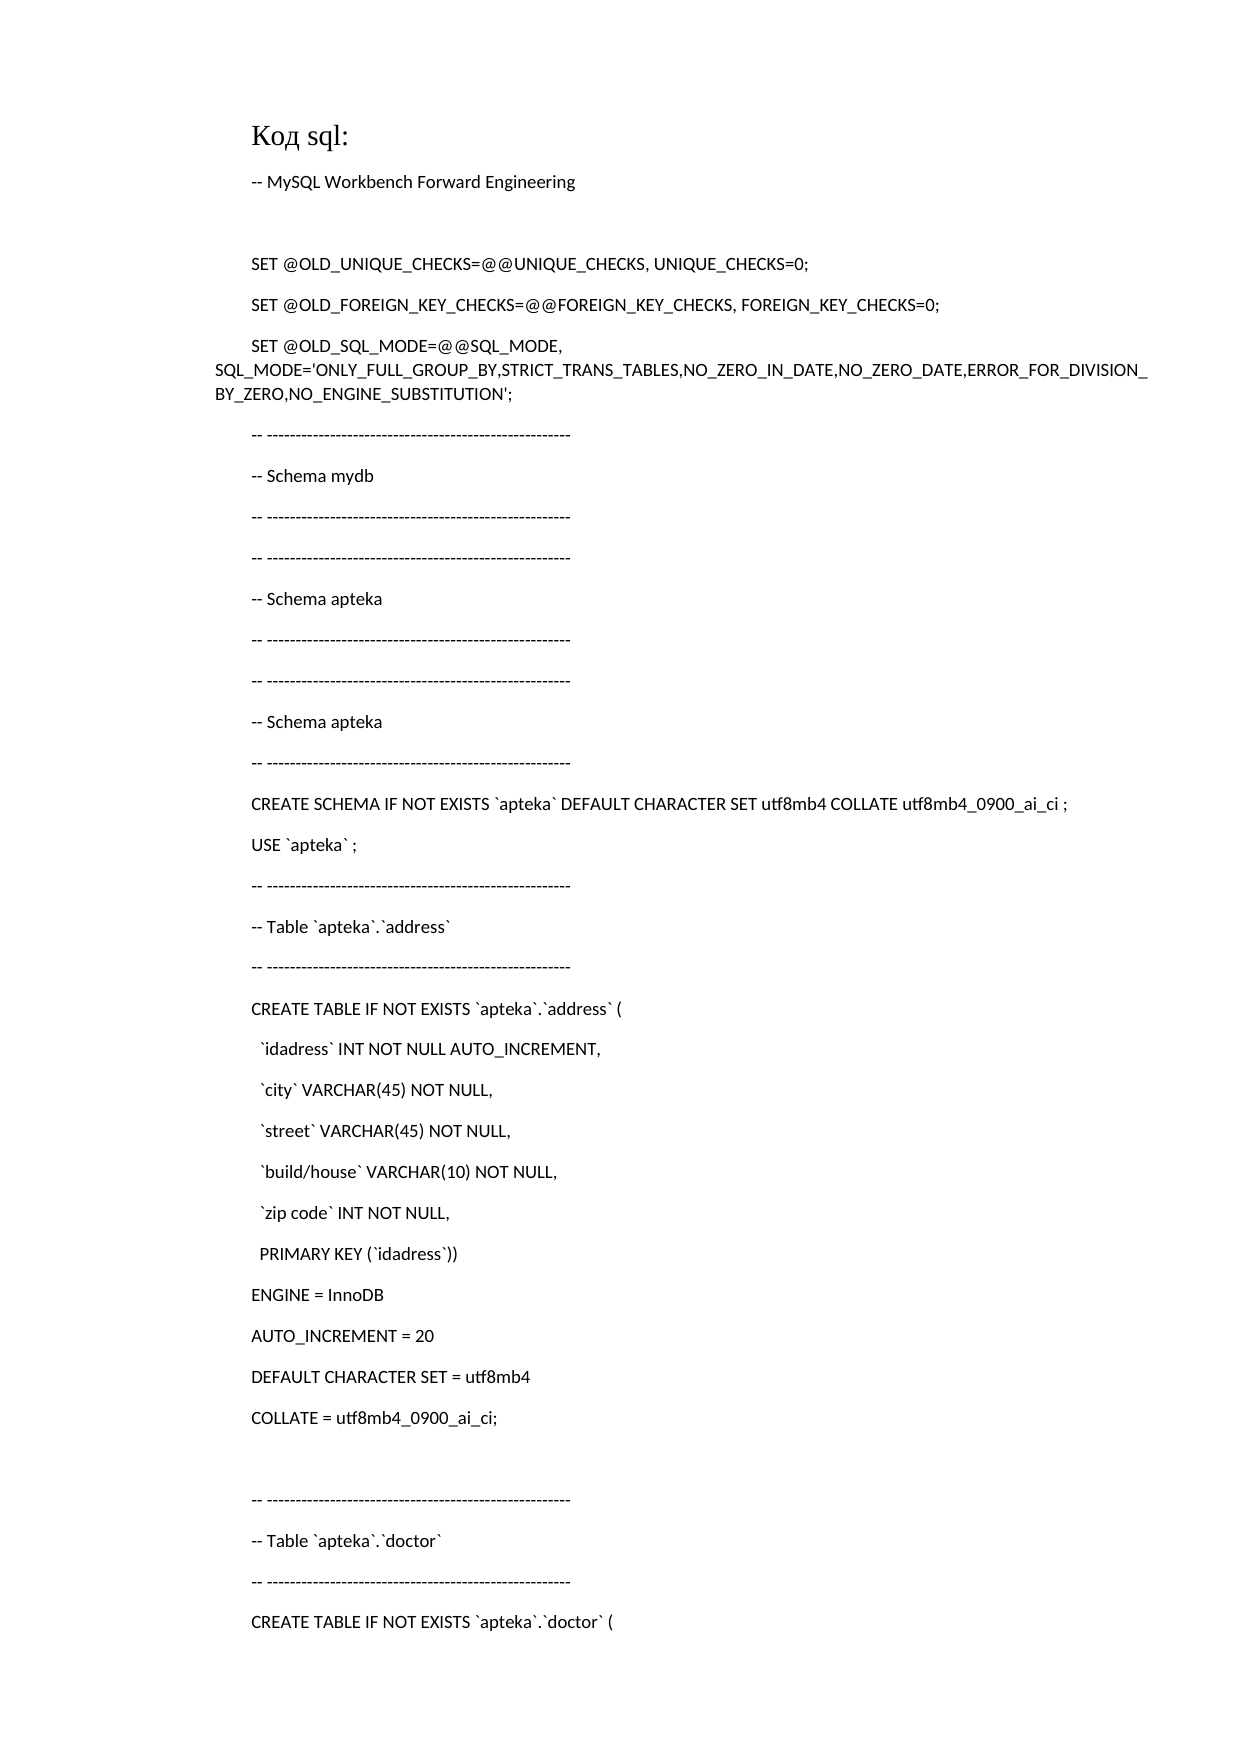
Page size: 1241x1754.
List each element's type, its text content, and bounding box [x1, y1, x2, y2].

text `city` VARCHAR(45) NOT NULL, [215, 1078, 1152, 1101]
text -- ----------------------------------------------------- [215, 751, 1152, 774]
text COLLATE = utf8mb4_0900_ai_ci; [215, 1406, 1152, 1429]
text -- ----------------------------------------------------- [215, 423, 1152, 446]
text -- Table `apteka`.`doctor` [215, 1529, 1152, 1552]
text -- ----------------------------------------------------- [215, 1488, 1152, 1511]
text CREATE TABLE IF NOT EXISTS `apteka`.`address` ( [215, 997, 1152, 1019]
text SET @OLD_UNIQUE_CHECKS=@@UNIQUE_CHECKS, UNIQUE_CHECKS=0; [215, 252, 1152, 275]
text USE `apteka` ; [215, 833, 1152, 856]
text `idadress` INT NOT NULL AUTO_INCREMENT, [215, 1038, 1152, 1061]
text -- ----------------------------------------------------- [215, 1570, 1152, 1593]
text AUTO_INCREMENT = 20 [215, 1324, 1152, 1347]
text -- Schema apteka [215, 710, 1152, 733]
text -- Schema mydb [215, 464, 1152, 487]
text -- ----------------------------------------------------- [215, 505, 1152, 528]
text -- MySQL Workbench Forward Engineering [215, 170, 1152, 193]
text SET @OLD_SQL_MODE=@@SQL_MODE, SQL_MODE='ONLY_FULL_GROUP_BY,STRICT_TRANS_TABLES,NO_ZERO_IN_DATE,NO_ZERO_DATE,ERROR_FOR_DIVISION_BY_ZERO,NO_ENGINE_SUBSTITUTION'; [215, 334, 1152, 406]
text PRIMARY KEY (`idadress`)) [215, 1242, 1152, 1265]
text ENGINE = InnoDB [215, 1283, 1152, 1306]
text -- ----------------------------------------------------- [215, 546, 1152, 569]
text Код sql: [215, 118, 1152, 152]
text CREATE SCHEMA IF NOT EXISTS `apteka` DEFAULT CHARACTER SET utf8mb4 COLLATE utf8mb4_0900_ai_ci ; [215, 792, 1152, 815]
text `zip code` INT NOT NULL, [215, 1201, 1152, 1224]
text `street` VARCHAR(45) NOT NULL, [215, 1119, 1152, 1142]
text -- Table `apteka`.`address` [215, 915, 1152, 938]
text `build/house` VARCHAR(10) NOT NULL, [215, 1160, 1152, 1183]
text CREATE TABLE IF NOT EXISTS `apteka`.`doctor` ( [215, 1611, 1152, 1634]
text -- ----------------------------------------------------- [215, 874, 1152, 897]
text -- ----------------------------------------------------- [215, 628, 1152, 651]
text DEFAULT CHARACTER SET = utf8mb4 [215, 1365, 1152, 1388]
text -- ----------------------------------------------------- [215, 956, 1152, 979]
text -- Schema apteka [215, 587, 1152, 610]
text -- ----------------------------------------------------- [215, 669, 1152, 692]
text SET @OLD_FOREIGN_KEY_CHECKS=@@FOREIGN_KEY_CHECKS, FOREIGN_KEY_CHECKS=0; [215, 293, 1152, 316]
